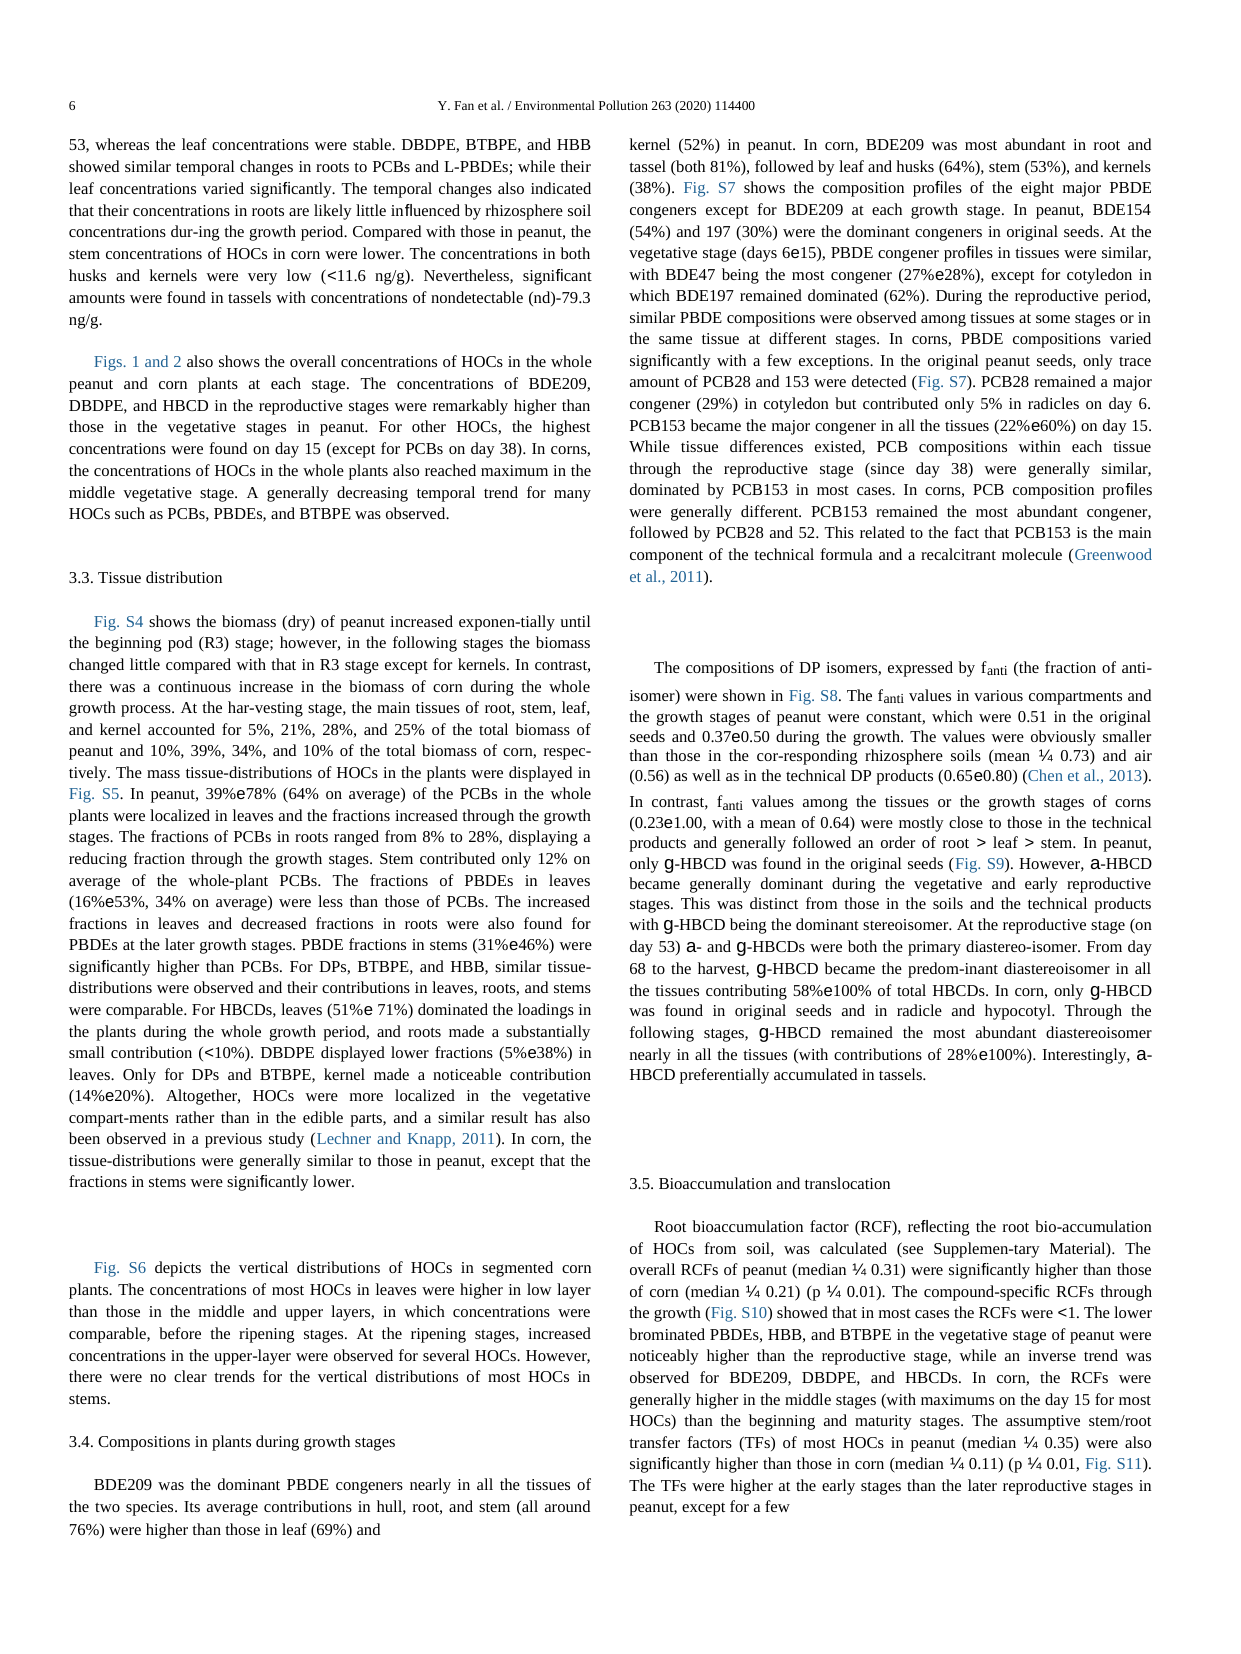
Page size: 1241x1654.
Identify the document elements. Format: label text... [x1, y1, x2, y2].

text 3.5. Bioaccumulation and translocation [629, 1173, 1152, 1193]
text 53, whereas the leaf concentrations were stable. DBDPE, BTBPE, and HBB showed similar temporal changes in roots to PCBs and L-PBDEs; while their leaf concentrations varied significantly. The temporal changes also indicated that their concentrations in roots are likely little influenced by rhizosphere soil concentrations dur-ing the growth period. Compared with those in peanut, the stem concentrations of HOCs in corn were lower. The concentrations in both husks and kernels were very low (<11.6 ng/g). Nevertheless, significant amounts were found in tassels with concentrations of nondetectable (nd)-79.3 ng/g. [69, 135, 592, 328]
text 6 Y. Fan et al. / Environmental Pollution 263 (2020) 114400 [69, 97, 1152, 113]
text Fig. S4 shows the biomass (dry) of peanut increased exponen-tially until the beginning pod (R3) stage; however, in the following stages the biomass changed little compared with that in R3 stage except for kernels. In contrast, there was a continuous increase in the biomass of corn during the whole growth process. At the har-vesting stage, the main tissues of root, stem, leaf, and kernel accounted for 5%, 21%, 28%, and 25% of the total biomass of peanut and 10%, 39%, 34%, and 10% of the total biomass of corn, respec-tively. The mass tissue-distributions of HOCs in the plants were displayed in Fig. S5. In peanut, 39%e78% (64% on average) of the PCBs in the whole plants were localized in leaves and the fractions increased through the growth stages. The fractions of PCBs in roots ranged from 8% to 28%, displaying a reducing fraction through the growth stages. Stem contributed only 12% on average of the whole-plant PCBs. The fractions of PBDEs in leaves (16%e53%, 34% on average) were less than those of PCBs. The increased fractions in leaves and decreased fractions in roots were also found for PBDEs at the later growth stages. PBDE fractions in stems (31%e46%) were significantly higher than PCBs. For DPs, BTBPE, and HBB, similar tissue-distributions were observed and their contributions in leaves, roots, and stems were comparable. For HBCDs, leaves (51%e 71%) dominated the loadings in the plants during the whole growth period, and roots made a substantially small contribution (<10%). DBDPE displayed lower fractions (5%e38%) in leaves. Only for DPs and BTBPE, kernel made a noticeable contribution (14%e20%). Altogether, HOCs were more localized in the vegetative compart-ments rather than in the edible parts, and a similar result has also been observed in a previous study (Lechner and Knapp, 2011). In corn, the tissue-distributions were generally similar to those in peanut, except that the fractions in stems were significantly lower. [69, 612, 592, 1191]
text kernel (52%) in peanut. In corn, BDE209 was most abundant in root and tassel (both 81%), followed by leaf and husks (64%), stem (53%), and kernels (38%). Fig. S7 shows the composition profiles of the eight major PBDE congeners except for BDE209 at each growth stage. In peanut, BDE154 (54%) and 197 (30%) were the dominant congeners in original seeds. At the vegetative stage (days 6e15), PBDE congener profiles in tissues were similar, with BDE47 being the most congener (27%e28%), except for cotyledon in which BDE197 remained dominated (62%). During the reproductive period, similar PBDE compositions were observed among tissues at some stages or in the same tissue at different stages. In corns, PBDE compositions varied significantly with a few exceptions. In the original peanut seeds, only trace amount of PCB28 and 153 were detected (Fig. S7). PCB28 remained a major congener (29%) in cotyledon but contributed only 5% in radicles on day 6. PCB153 became the major congener in all the tissues (22%e60%) on day 15. While tissue differences existed, PCB compositions within each tissue through the reproductive stage (since day 38) were generally similar, dominated by PCB153 in most cases. In corns, PCB composition profiles were generally different. PCB153 remained the most abundant congener, followed by PCB28 and 52. This related to the fact that PCB153 is the main component of the technical formula and a recalcitrant molecule (Greenwood et al., 2011). [629, 135, 1152, 586]
text Fig. S6 depicts the vertical distributions of HOCs in segmented corn plants. The concentrations of most HOCs in leaves were higher in low layer than those in the middle and upper layers, in which concentrations were comparable, before the ripening stages. At the ripening stages, increased concentrations in the upper-layer were observed for several HOCs. However, there were no clear trends for the vertical distributions of most HOCs in stems. [69, 1258, 592, 1408]
text 3.4. Compositions in plants during growth stages [69, 1432, 592, 1451]
text BDE209 was the dominant PBDE congeners nearly in all the tissues of the two species. Its average contributions in hull, root, and stem (all around 76%) were higher than those in leaf (69%) and [69, 1475, 592, 1538]
text 3.3. Tissue distribution [69, 568, 592, 587]
text Figs. 1 and 2 also shows the overall concentrations of HOCs in the whole peanut and corn plants at each stage. The concentrations of BDE209, DBDPE, and HBCD in the reproductive stages were remarkably higher than those in the vegetative stages in peanut. For other HOCs, the highest concentrations were found on day 15 (except for PCBs on day 38). In corns, the concentrations of HOCs in the whole plants also reached maximum in the middle vegetative stage. A generally decreasing temporal trend for many HOCs such as PCBs, PBDEs, and BTBPE was observed. [69, 352, 592, 523]
text Root bioaccumulation factor (RCF), reflecting the root bio-accumulation of HOCs from soil, was calculated (see Supplemen-tary Material). The overall RCFs of peanut (median ¼ 0.31) were significantly higher than those of corn (median ¼ 0.21) (p ¼ 0.01). The compound-specific RCFs through the growth (Fig. S10) showed that in most cases the RCFs were <1. The lower brominated PBDEs, HBB, and BTBPE in the vegetative stage of peanut were noticeably higher than the reproductive stage, while an inverse trend was observed for BDE209, DBDPE, and HBCDs. In corn, the RCFs were generally higher in the middle stages (with maximums on the day 15 for most HOCs) than the beginning and maturity stages. The assumptive stem/root transfer factors (TFs) of most HOCs in peanut (median ¼ 0.35) were also significantly higher than those in corn (median ¼ 0.11) (p ¼ 0.01, Fig. S11). The TFs were higher at the early stages than the later reproductive stages in peanut, except for a few [629, 1217, 1152, 1516]
text The compositions of DP isomers, expressed by fanti (the fraction of anti-isomer) were shown in Fig. S8. The fanti values in various compartments and the growth stages of peanut were constant, which were 0.51 in the original seeds and 0.37e0.50 during the growth. The values were obviously smaller than those in the cor-responding rhizosphere soils (mean ¼ 0.73) and air (0.56) as well as in the technical DP products (0.65e0.80) (Chen et al., 2013). In contrast, fanti values among the tissues or the growth stages of corns (0.23e1.00, with a mean of 0.64) were mostly close to those in the technical products and generally followed an order of root > leaf > stem. In peanut, only g-HBCD was found in the original seeds (Fig. S9). However, a-HBCD became generally dominant during the vegetative and early reproductive stages. This was distinct from those in the soils and the technical products with g-HBCD being the dominant stereoisomer. At the reproductive stage (on day 53) a- and g-HBCDs were both the primary diastereo-isomer. From day 68 to the harvest, g-HBCD became the predom-inant diastereoisomer in all the tissues contributing 58%e100% of total HBCDs. In corn, only g-HBCD was found in original seeds and in radicle and hypocotyl. Through the following stages, g-HBCD remained the most abundant diastereoisomer nearly in all the tissues (with contributions of 28%e100%). Interestingly, a-HBCD preferentially accumulated in tassels. [629, 651, 1152, 1083]
